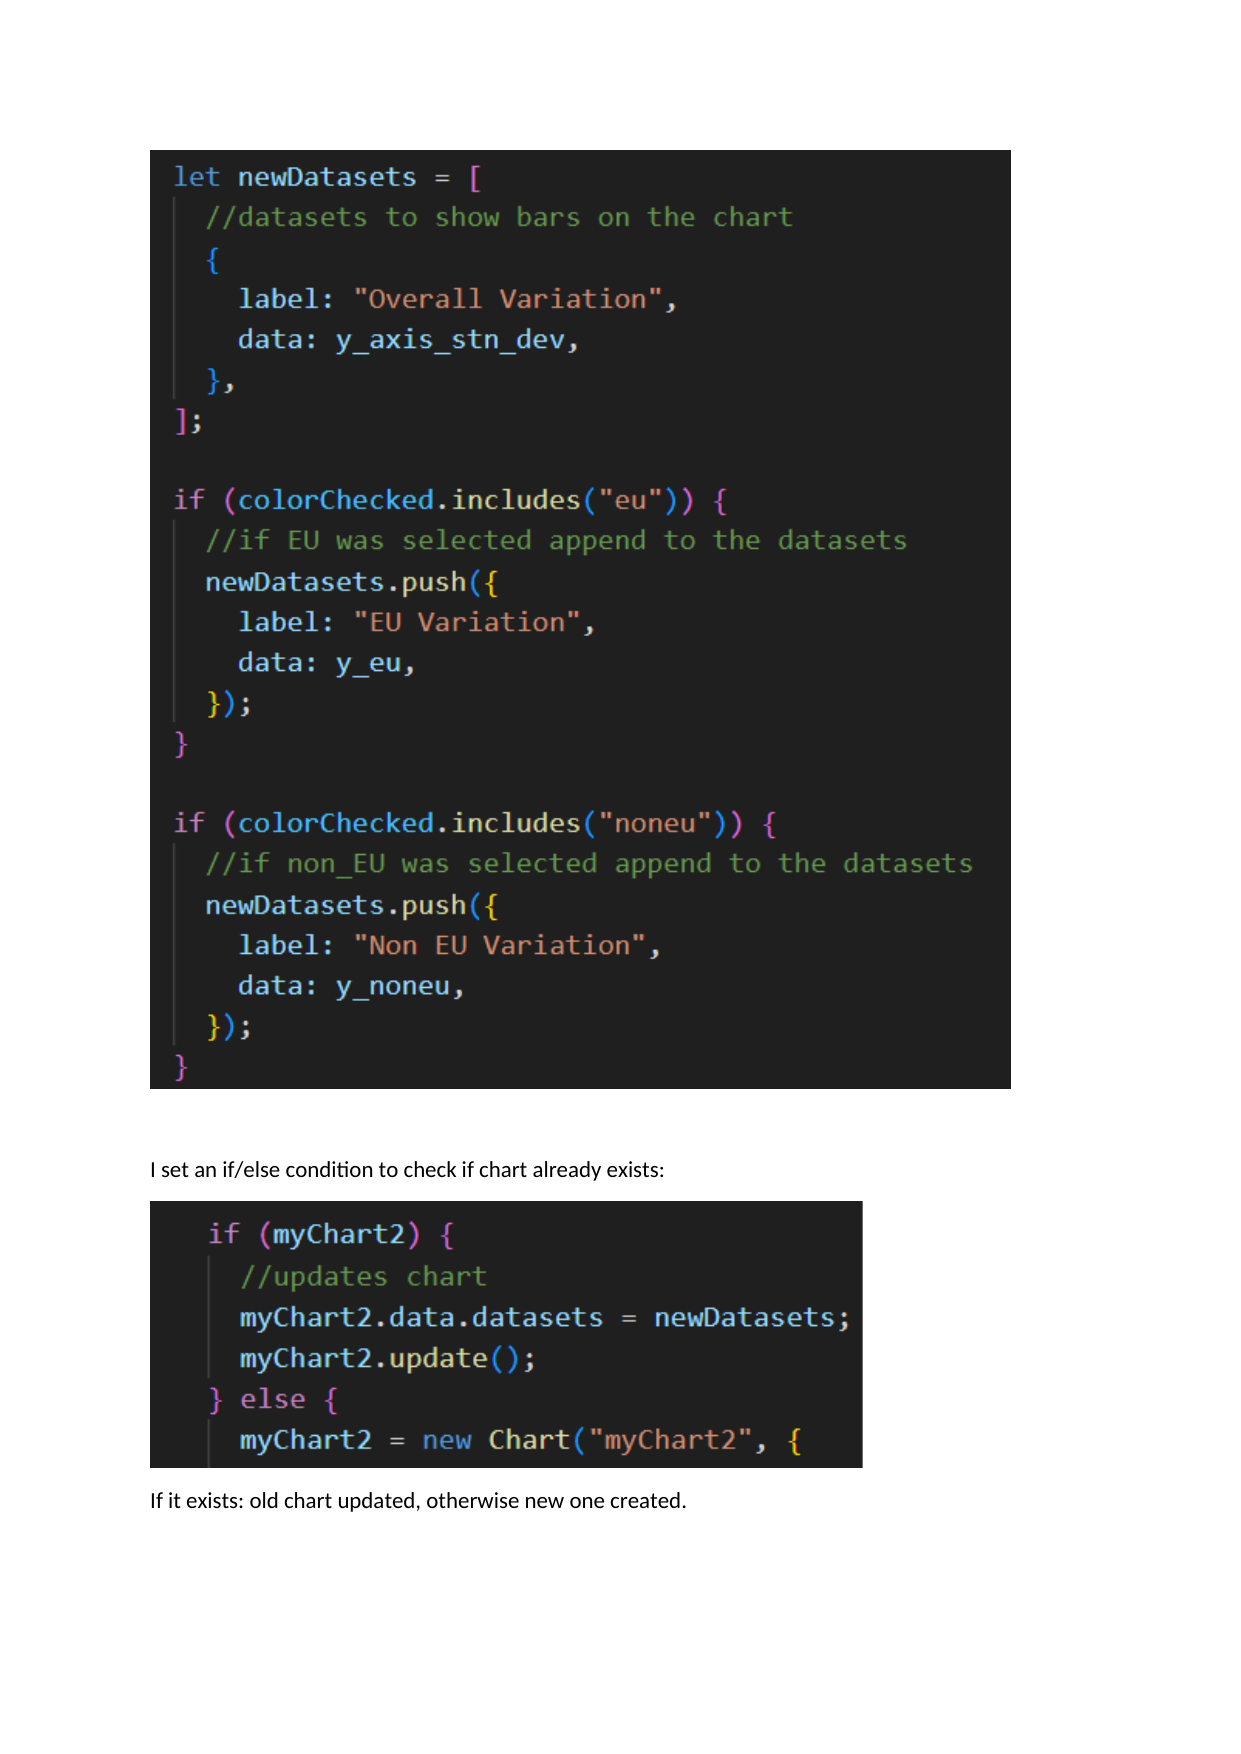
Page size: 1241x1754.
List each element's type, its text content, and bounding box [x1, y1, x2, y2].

text If it exists: old chart updated, otherwise new one created. [150, 1486, 1090, 1514]
picture [150, 150, 1011, 1089]
text I set an if/else condition to check if chart already exists: [150, 1155, 1090, 1183]
picture [150, 1201, 863, 1468]
